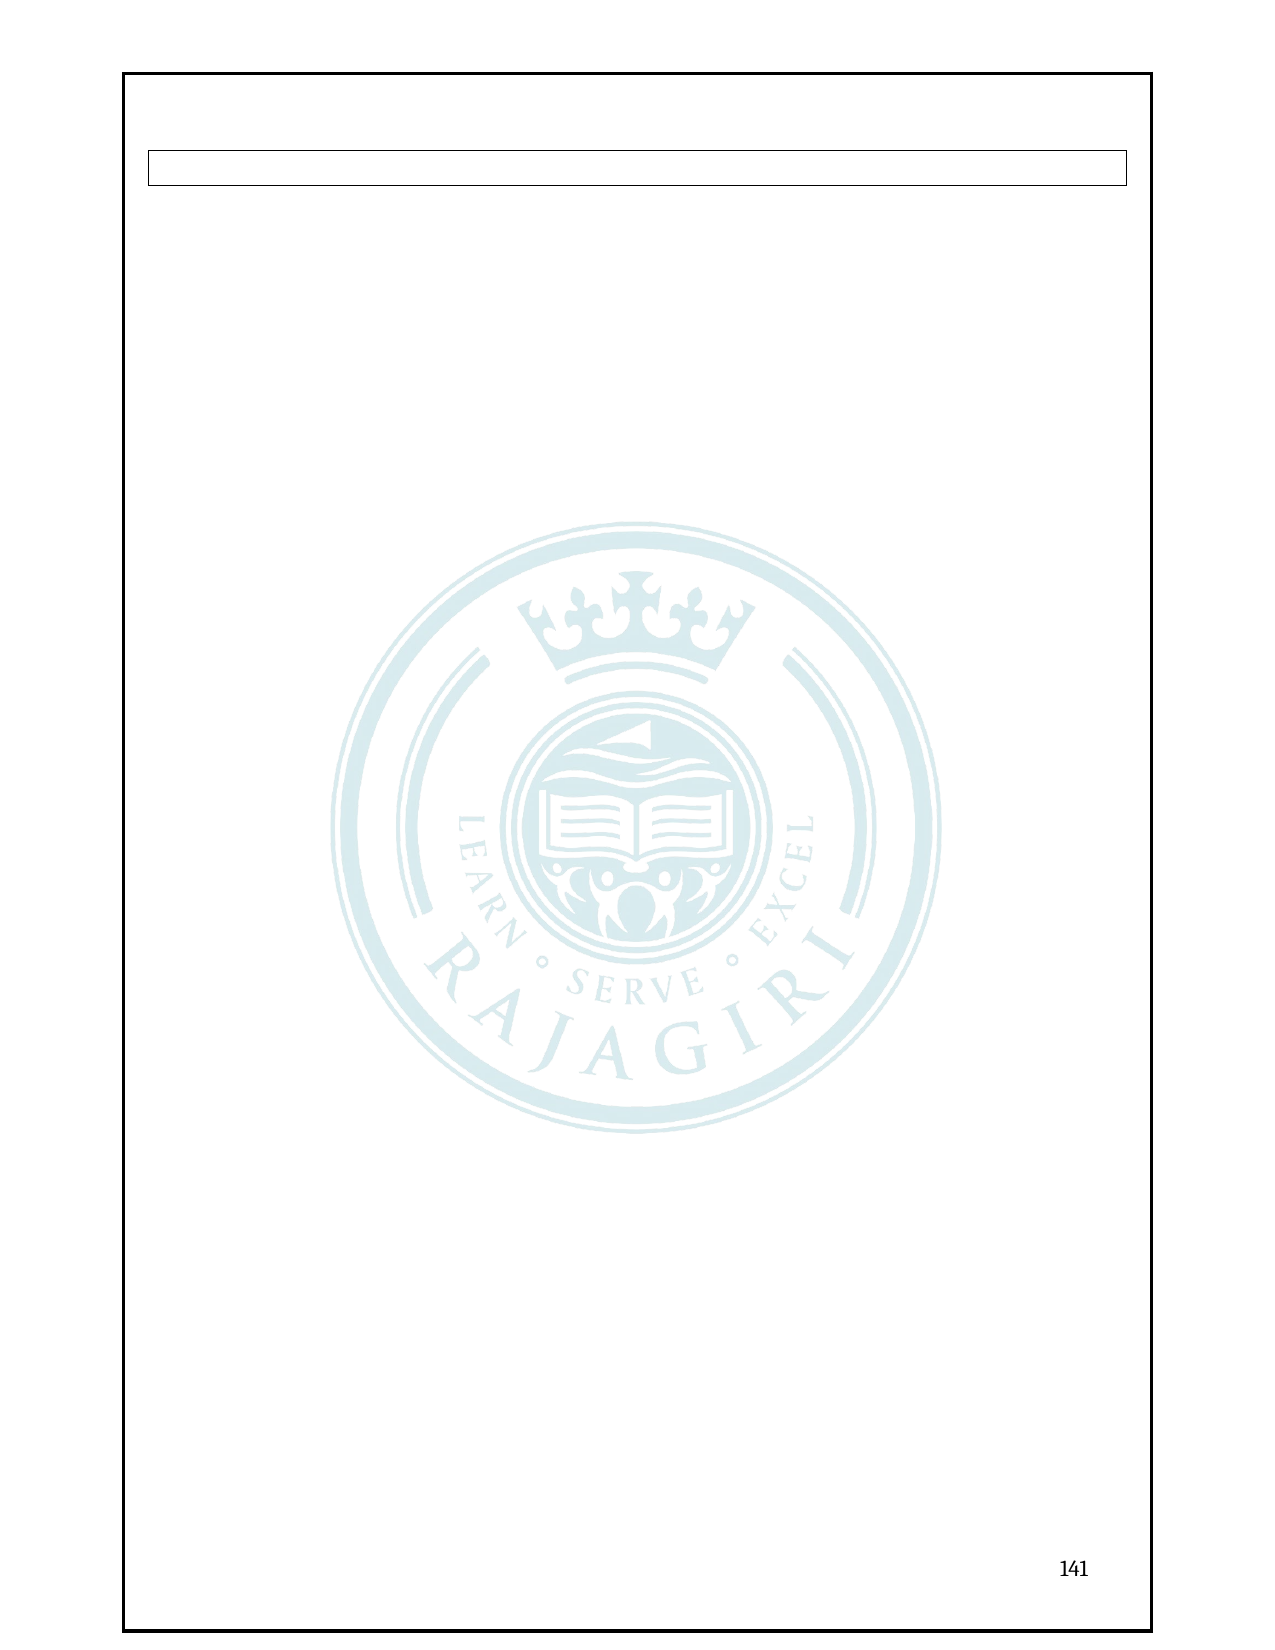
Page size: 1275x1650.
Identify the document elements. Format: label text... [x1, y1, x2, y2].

table_cell Output [149, 151, 1126, 185]
